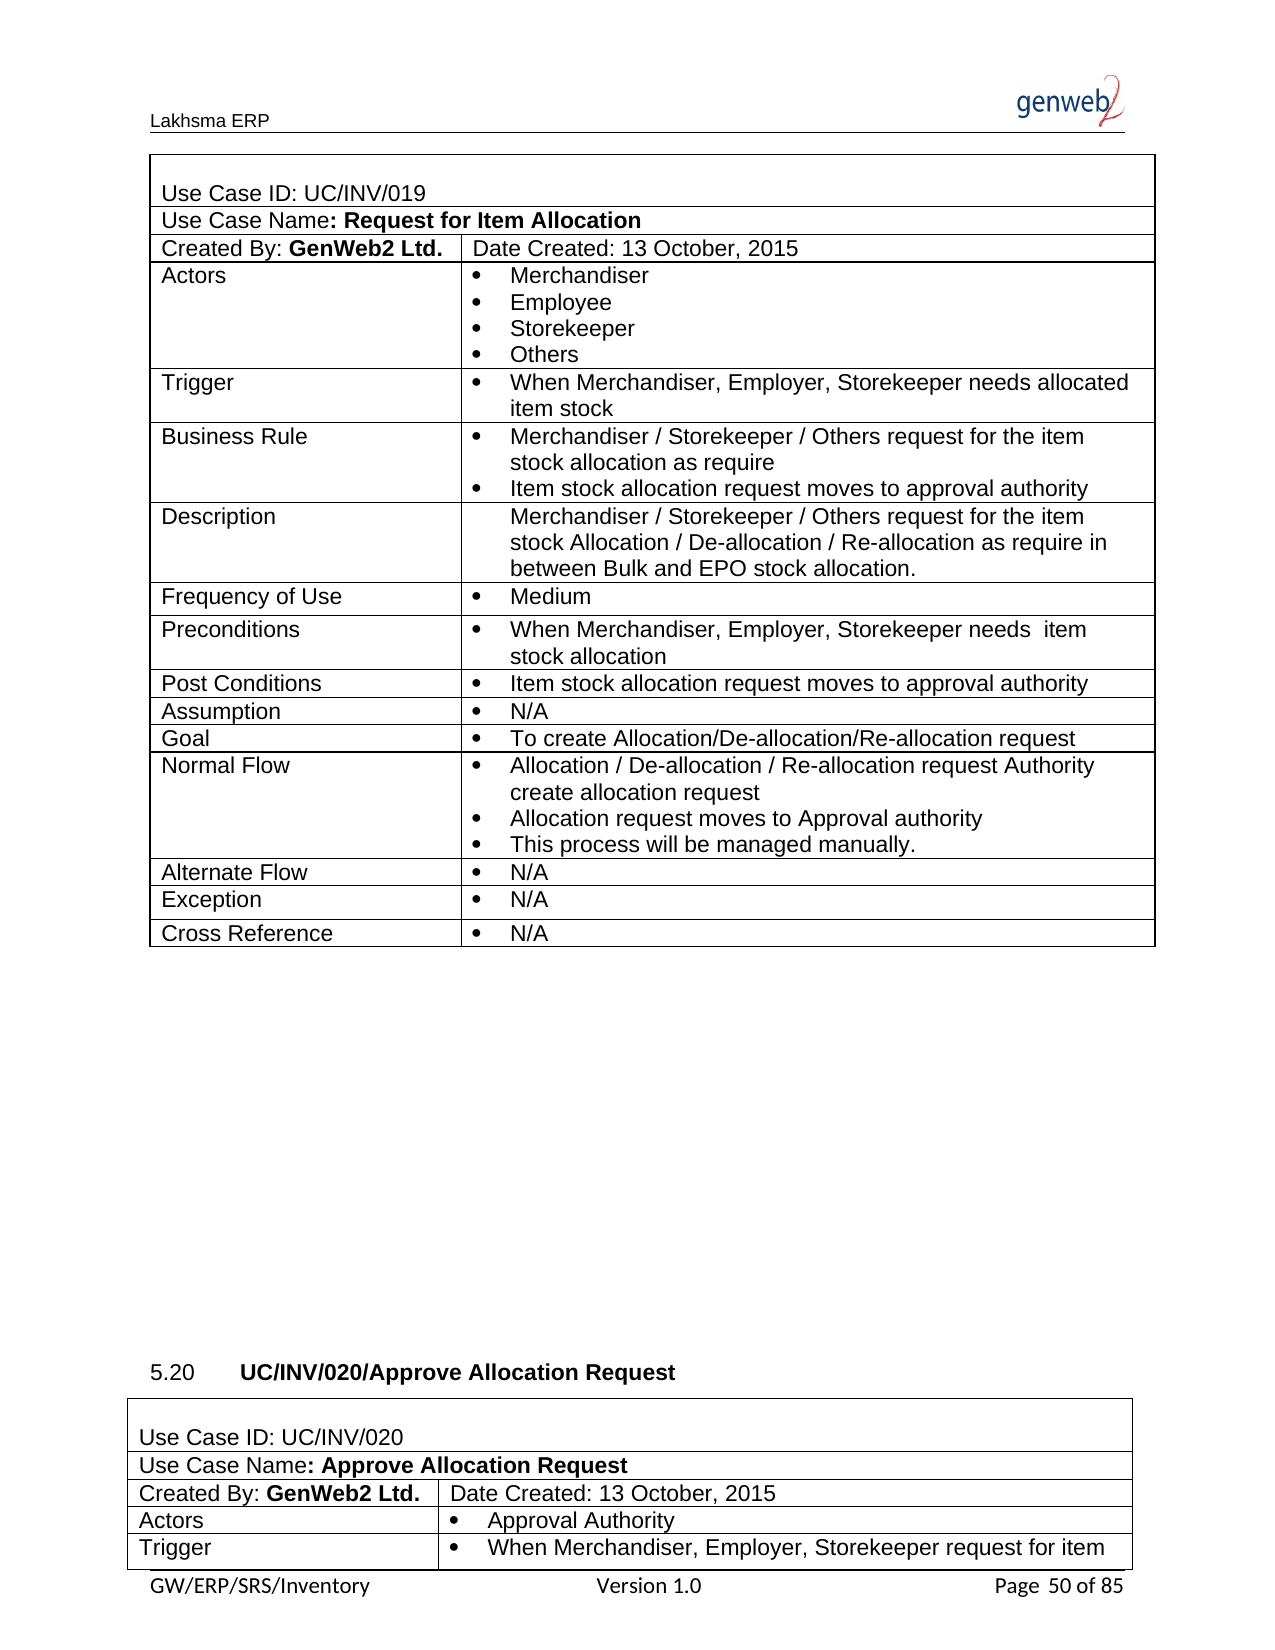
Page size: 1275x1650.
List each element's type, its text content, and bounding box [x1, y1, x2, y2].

table_cell When Merchandiser, Employer, Storekeeper needs item stock allocation [462, 616, 1154, 669]
table_cell Actors [151, 263, 461, 368]
table_cell Merchandiser / Storekeeper / Others request for the item stock Allocation / De-allocation / Re-allocation as require in between Bulk and EPO stock allocation. [462, 503, 1154, 582]
table_cell Date Created: 13 October, 2015 [462, 235, 1154, 261]
table_header Use Case ID: UC/INV/020 [128, 1399, 1132, 1451]
table_cell Description [151, 503, 461, 582]
table_cell Created By: GenWeb2 Ltd. [151, 235, 461, 261]
table_cell Trigger [128, 1534, 438, 1569]
table_cell Post Conditions [151, 670, 461, 697]
table_cell Preconditions [151, 616, 461, 669]
table_cell Allocation / De-allocation / Re-allocation request Authority create allocation request Allocation request moves to Approval authority This process will be managed manually. [462, 753, 1154, 858]
picture [1017, 75, 1125, 128]
table_cell Frequency of Use [151, 583, 461, 615]
table_cell N/A [462, 698, 1154, 724]
table_cell Cross Reference [151, 920, 461, 946]
table_cell Assumption [151, 698, 461, 724]
table_cell Goal [151, 725, 461, 751]
table_cell N/A [462, 920, 1154, 946]
table_cell Normal Flow [151, 753, 461, 858]
table_cell Date Created: 13 October, 2015 [439, 1480, 1132, 1506]
table_cell Merchandiser Employee Storekeeper Others [462, 263, 1154, 368]
table_cell Medium [462, 583, 1154, 615]
table_cell Created By: GenWeb2 Ltd. [128, 1480, 438, 1506]
table_cell Actors [128, 1507, 438, 1533]
table_cell Use Case Name: Approve Allocation Request [128, 1452, 1132, 1478]
subtitle UC/INV/020/Approve Allocation Request [150, 1359, 1125, 1386]
table_cell Alternate Flow [151, 859, 461, 885]
table_header Use Case ID: UC/INV/019 [151, 155, 1154, 206]
table_cell Item stock allocation request moves to approval authority [462, 670, 1154, 697]
table_cell Trigger [151, 369, 461, 422]
table_cell Approval Authority [439, 1507, 1132, 1533]
table_cell Merchandiser / Storekeeper / Others request for the item stock allocation as require Item stock allocation request moves to approval authority [462, 423, 1154, 502]
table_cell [439, 1534, 1132, 1569]
table_cell Business Rule [151, 423, 461, 502]
table_cell To create Allocation/De-allocation/Re-allocation request [462, 725, 1154, 751]
table_cell N/A [462, 859, 1154, 885]
table_cell N/A [462, 886, 1154, 919]
table_cell Use Case Name: Request for Item Allocation [151, 207, 1154, 234]
table_cell Exception [151, 886, 461, 919]
table_cell When Merchandiser, Employer, Storekeeper needs allocated item stock [462, 369, 1154, 422]
